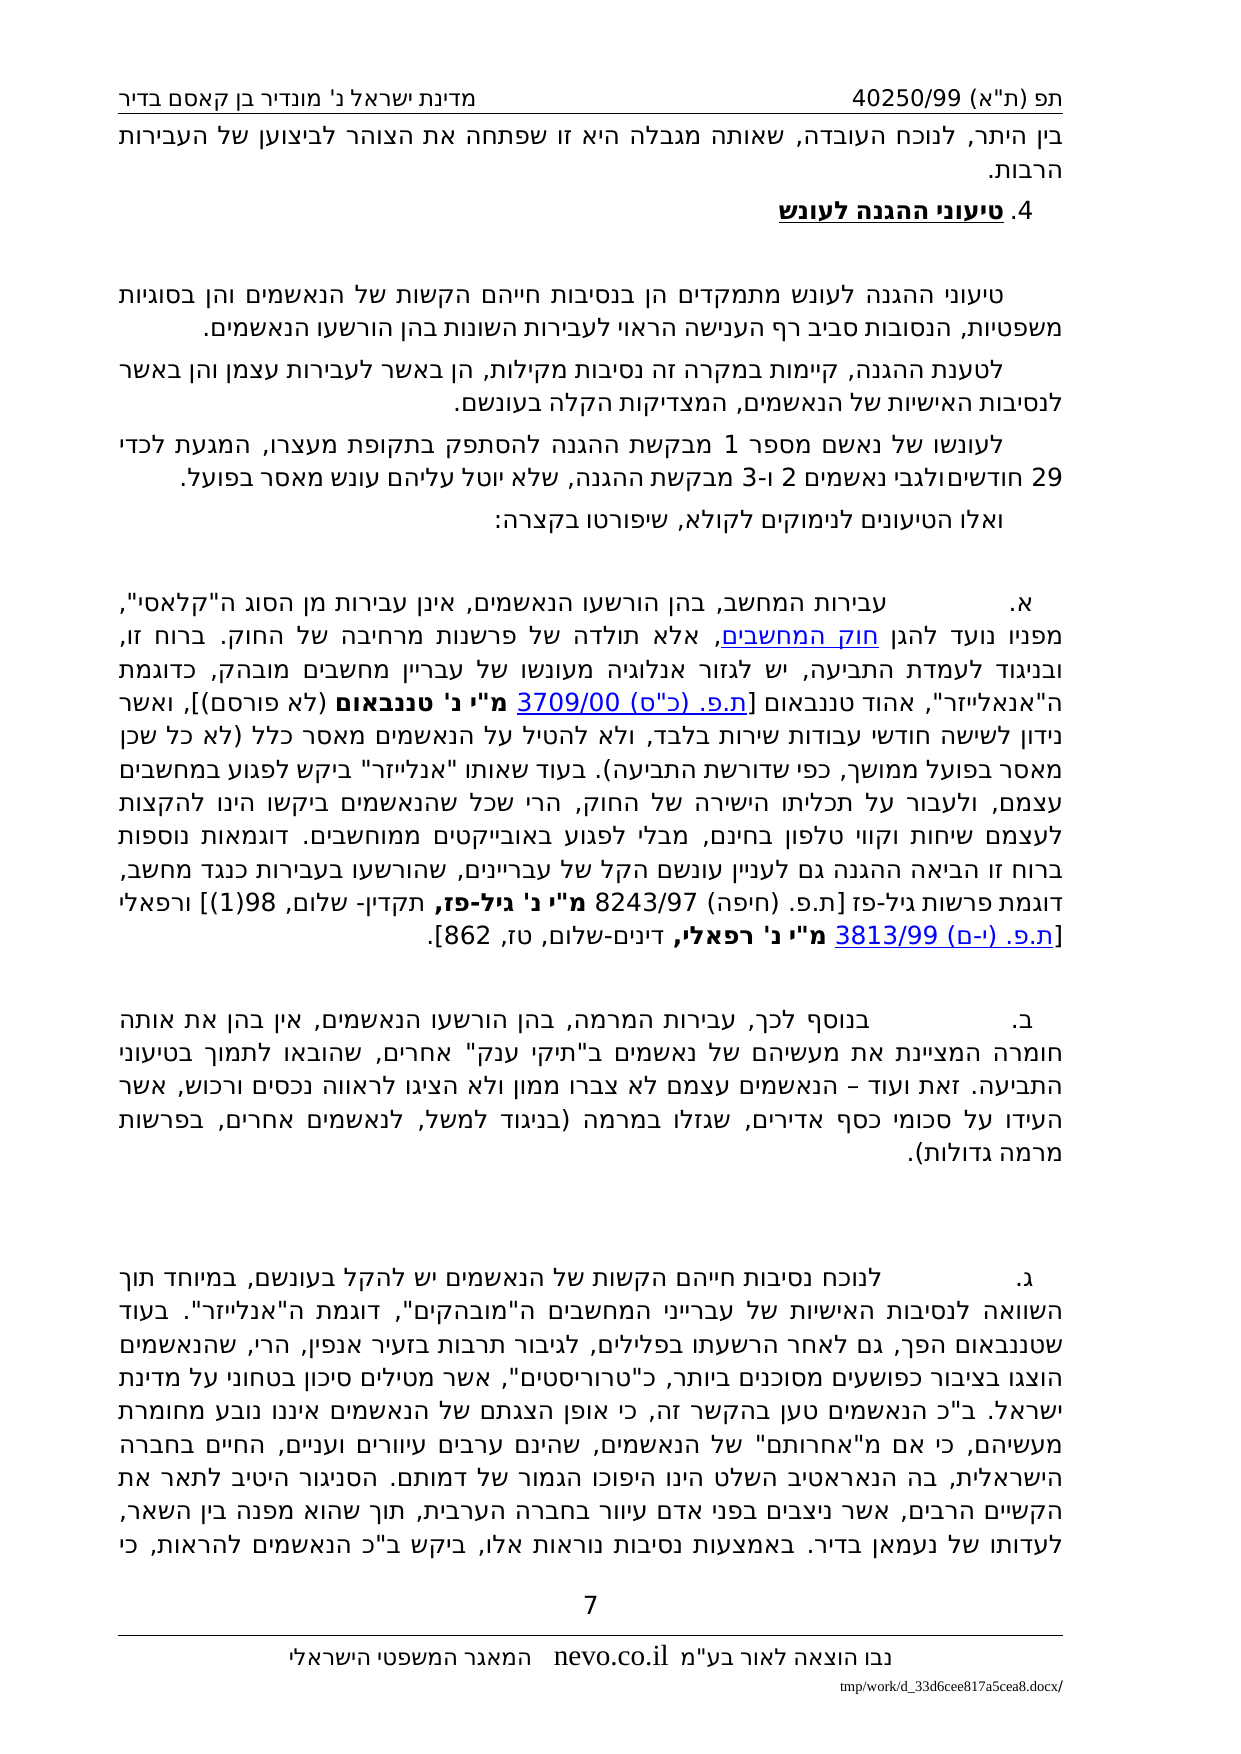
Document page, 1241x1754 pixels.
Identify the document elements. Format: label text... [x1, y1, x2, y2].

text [118, 118, 1063, 185]
subtitle 4. טיעוני ההגנה לעונש [118, 193, 1063, 226]
text לטענת ההגנה, קיימות במקרה זה נסיבות מקילות, הן באשר לעבירות עצמן והן באשר לנסיבות האישיות של הנאשמים, המצדיקות הקלה בעונשם. [118, 351, 1063, 418]
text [118, 1260, 1063, 1560]
text ב. בנוסף לכך, עבירות המרמה, בהן הורשעו הנאשמים, אין בהן את אותה חומרה המציינת את מעשיהם של נאשמים ב"תיקי ענק" אחרים, שהובאו לתמוך בטיעוני התביעה. זאת ועוד – הנאשמים עצמם לא צברו ממון ולא הציגו לראווה נכסים ורכוש, אשר העידו על סכומי כסף אדירים, שגזלו במרמה (בניגוד למשל, לנאשמים אחרים, בפרשות מרמה גדולות). [118, 1001, 1063, 1168]
text א. עבירות המחשב, בהן הורשעו הנאשמים, אינן עבירות מן הסוג ה"קלאסי", מפניו נועד להגן חוק המחשבים, אלא תולדה של פרשנות מרחיבה של החוק. ברוח זו, ובניגוד לעמדת התביעה, יש לגזור אנלוגיה מעונשו של עבריין מחשבים מובהק, כדוגמת ה"אנאלייזר", אהוד טננבאום [ת.פ. (כ"ס) 3709/00 מ"י נ' טננבאום (לא פורסם)], ואשר נידון לשישה חודשי עבודות שירות בלבד, ולא להטיל על הנאשמים מאסר כלל (לא כל שכן מאסר בפועל ממושך, כפי שדורשת התביעה). בעוד שאותו "אנלייזר" ביקש לפגוע במחשבים עצמם, ולעבור על תכליתו הישירה של החוק, הרי שכל שהנאשמים ביקשו הינו להקצות לעצמם שיחות וקווי טלפון בחינם, מבלי לפגוע באובייקטים ממוחשבים. דוגמאות נוספות ברוח זו הביאה ההגנה גם לעניין עונשם הקל של עבריינים, שהורשעו בעבירות כנגד מחשב, דוגמת פרשות גיל-פז [ת.פ. (חיפה) 8243/97 מ"י נ' גיל-פז, תקדין- שלום, 98(1)] ורפאלי [ת.פ. (י-ם) 3813/99 מ"י נ' רפאלי, דינים-שלום, טז, 862]. [118, 585, 1063, 951]
text ואלו הטיעונים לנימוקים לקולא, שיפורטו בקצרה: [118, 501, 1063, 535]
text לעונשו של נאשם מספר 1 מבקשת ההגנה להסתפק בתקופת מעצרו, המגעת לכדי 29 חודשים ולגבי נאשמים 2 ו-3 מבקשת ההגנה, שלא יוטל עליהם עונש מאסר בפועל. [118, 426, 1063, 493]
text טיעוני ההגנה לעונש מתמקדים הן בנסיבות חייהם הקשות של הנאשמים והן בסוגיות משפטיות, הנסובות סביב רף הענישה הראוי לעבירות השונות בהן הורשעו הנאשמים. [118, 276, 1063, 343]
